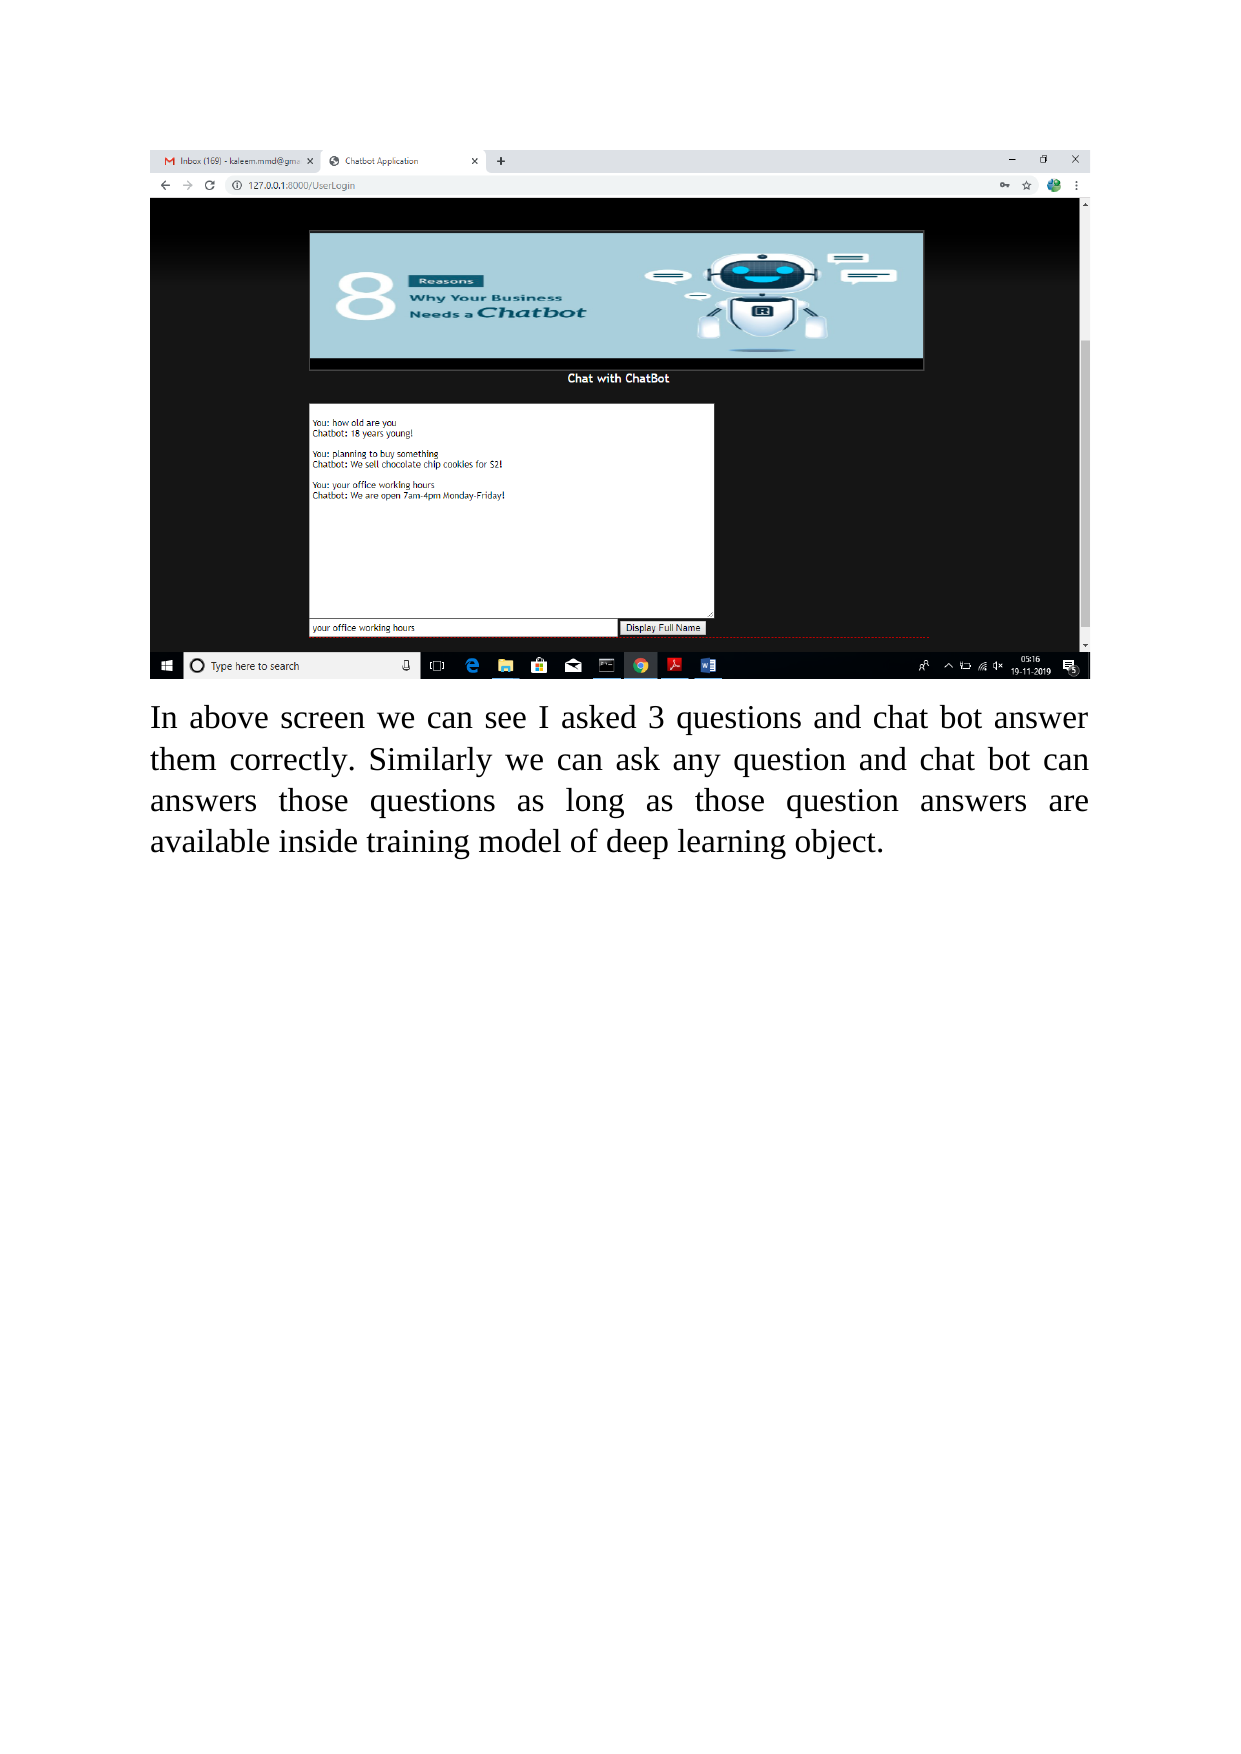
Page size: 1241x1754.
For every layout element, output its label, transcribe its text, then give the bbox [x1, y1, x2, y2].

text In above screen we can see I asked 3 questions and chat bot answer them correctly. Similarly we can ask any question and chat bot can answers those questions as long as those question answers are available inside training model of deep learning object. [150, 697, 1090, 860]
picture [150, 150, 1091, 679]
